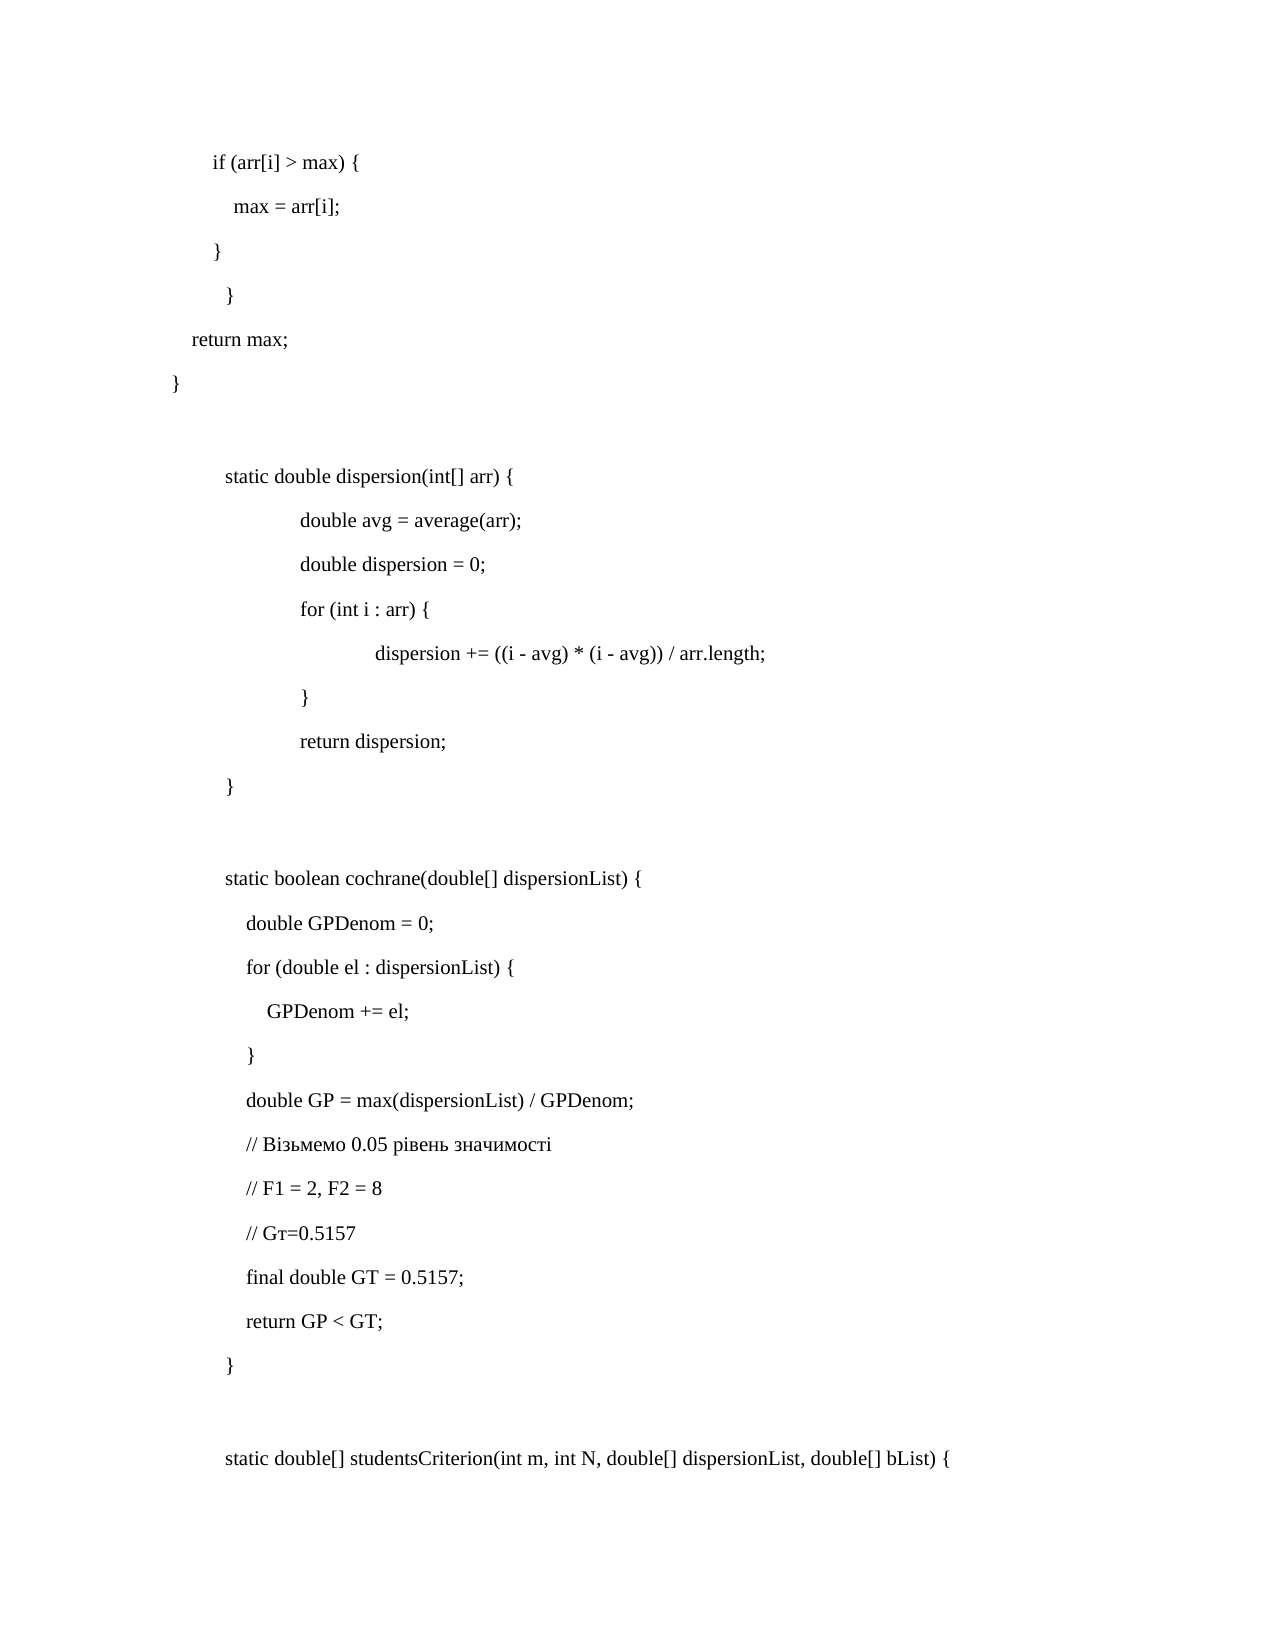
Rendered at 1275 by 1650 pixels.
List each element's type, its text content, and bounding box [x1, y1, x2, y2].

text double GP = max(dispersionList) / GPDenom; [150, 1088, 1125, 1112]
text GPDenom += el; [150, 999, 1125, 1023]
text return dispersion; [150, 729, 1125, 753]
text double GPDenom = 0; [150, 911, 1125, 934]
text static double[] studentsCriterion(int m, int N, double[] dispersionList, double[] bList) { [150, 1446, 1125, 1470]
text double avg = average(arr); [150, 508, 1125, 532]
text for (double el : dispersionList) { [150, 955, 1125, 979]
text double dispersion = 0; [150, 552, 1125, 576]
text // F1 = 2, F2 = 8 [150, 1176, 1125, 1200]
text } [150, 1043, 1125, 1067]
text return GP < GT; [150, 1309, 1125, 1333]
text final double GT = 0.5157; [150, 1265, 1125, 1289]
text for (int i : arr) { [150, 597, 1125, 621]
text static boolean cochrane(double[] dispersionList) { [150, 866, 1125, 890]
text } [150, 774, 1125, 798]
text max = arr[i]; [150, 194, 1125, 218]
text // Візьмемо 0.05 рівень значимості [150, 1132, 1125, 1156]
text } [150, 1353, 1125, 1377]
text } [150, 685, 1125, 709]
text // Gт=0.5157 [150, 1220, 1125, 1244]
text return max; [150, 327, 1125, 351]
text } [150, 371, 1125, 395]
text } [150, 238, 1125, 263]
text } [150, 283, 1125, 307]
text if (arr[i] > max) { [150, 150, 1125, 174]
text static double dispersion(int[] arr) { [150, 464, 1125, 488]
text dispersion += ((i - avg) * (i - avg)) / arr.length; [150, 641, 1125, 665]
